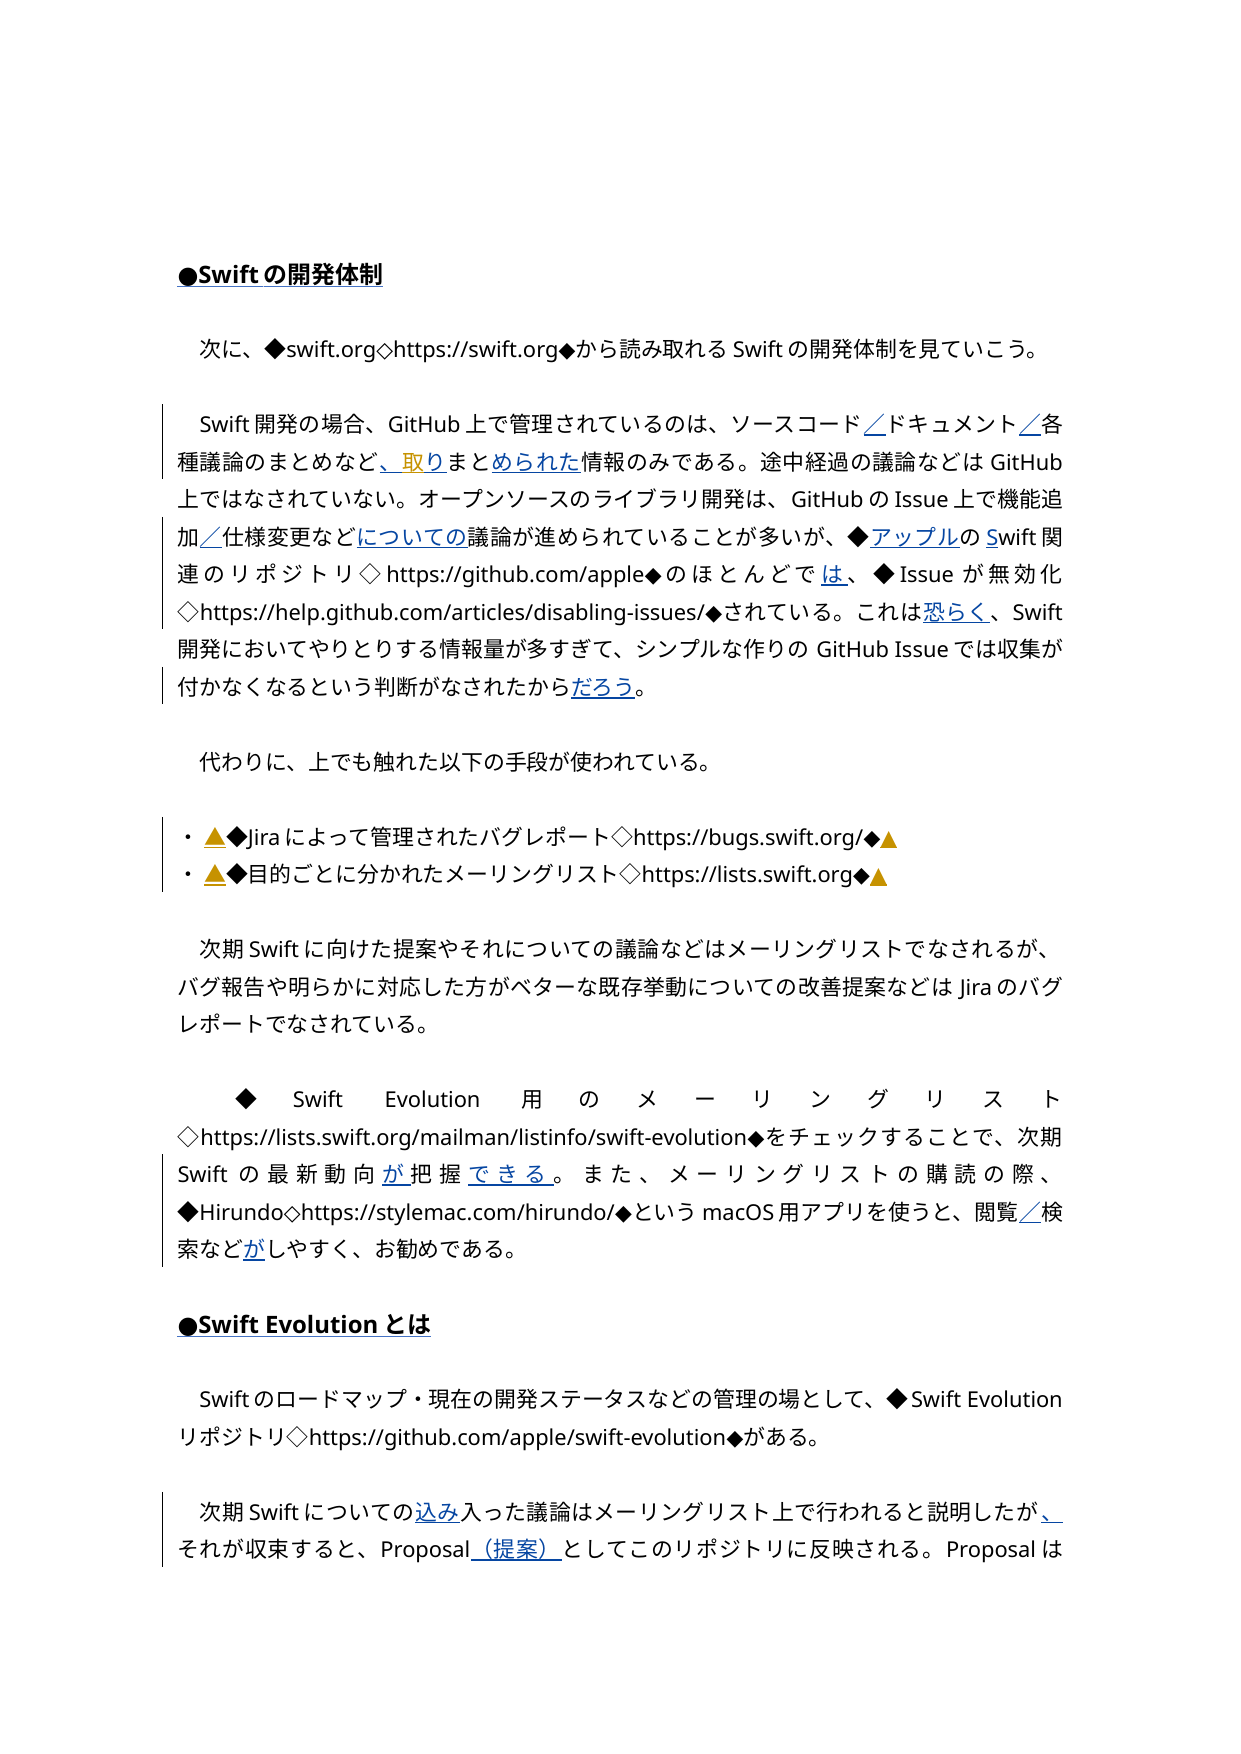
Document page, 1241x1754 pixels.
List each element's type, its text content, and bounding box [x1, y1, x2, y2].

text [177, 1492, 1063, 1567]
text 次に、◆swift.org◇https://swift.org◆から読み取れるSwiftの開発体制を見ていこう。 [177, 329, 1063, 367]
text ・ ◆目的ごとに分かれたメーリングリスト◇https://lists.swift.org◆ [177, 854, 1063, 892]
text ・ ◆Jiraによって管理されたバグレポート◇https://bugs.swift.org/◆ [177, 817, 1063, 854]
text ◆Swift Evolution用のメーリングリスト◇https://lists.swift.org/mailman/listinfo/swift-evolution◆をチェックすることで、次期Swiftの最新動向把握。また、メーリングリストの購読の際、◆Hirundo◇https://stylemac.com/hirundo/◆というmacOS用アプリを使うと、閲覧検索などしやすく、お勧めである。 [177, 1079, 1063, 1267]
subtitle ●Swift Evolutionとは [177, 1304, 1063, 1342]
text Swiftのロードマップ・現在の開発ステータスなどの管理の場として、◆Swift Evolutionリポジトリ◇https://github.com/apple/swift-evolution◆がある。 [177, 1379, 1063, 1454]
text 代わりに、上でも触れた以下の手段が使われている。 [177, 742, 1063, 779]
text Swift開発の場合、GitHub上で管理されているのは、ソースコードドキュメント各種議論のまとめなどまと情報のみである。途中経過の議論などはGitHub上ではなされていない。オープンソースのライブラリ開発は、GitHubのIssue上で機能追加仕様変更など議論が進められていることが多いが、◆のwift関連のリポジトリ◇https://github.com/apple◆のほとんどで、◆Issueが無効化◇https://help.github.com/articles/disabling-issues/◆されている。これは、Swift開発においてやりとりする情報量が多すぎて、シンプルな作りのGitHub Issueでは収集が付かなくなるという判断がなされたから。 [177, 404, 1063, 704]
subtitle ●Swiftの開発体制 [177, 254, 1063, 292]
text 次期Swiftに向けた提案やそれについての議論などはメーリングリストでなされるが、バグ報告や明らかに対応した方がベターな既存挙動についての改善提案などはJiraのバグレポートでなされている。 [177, 929, 1063, 1042]
